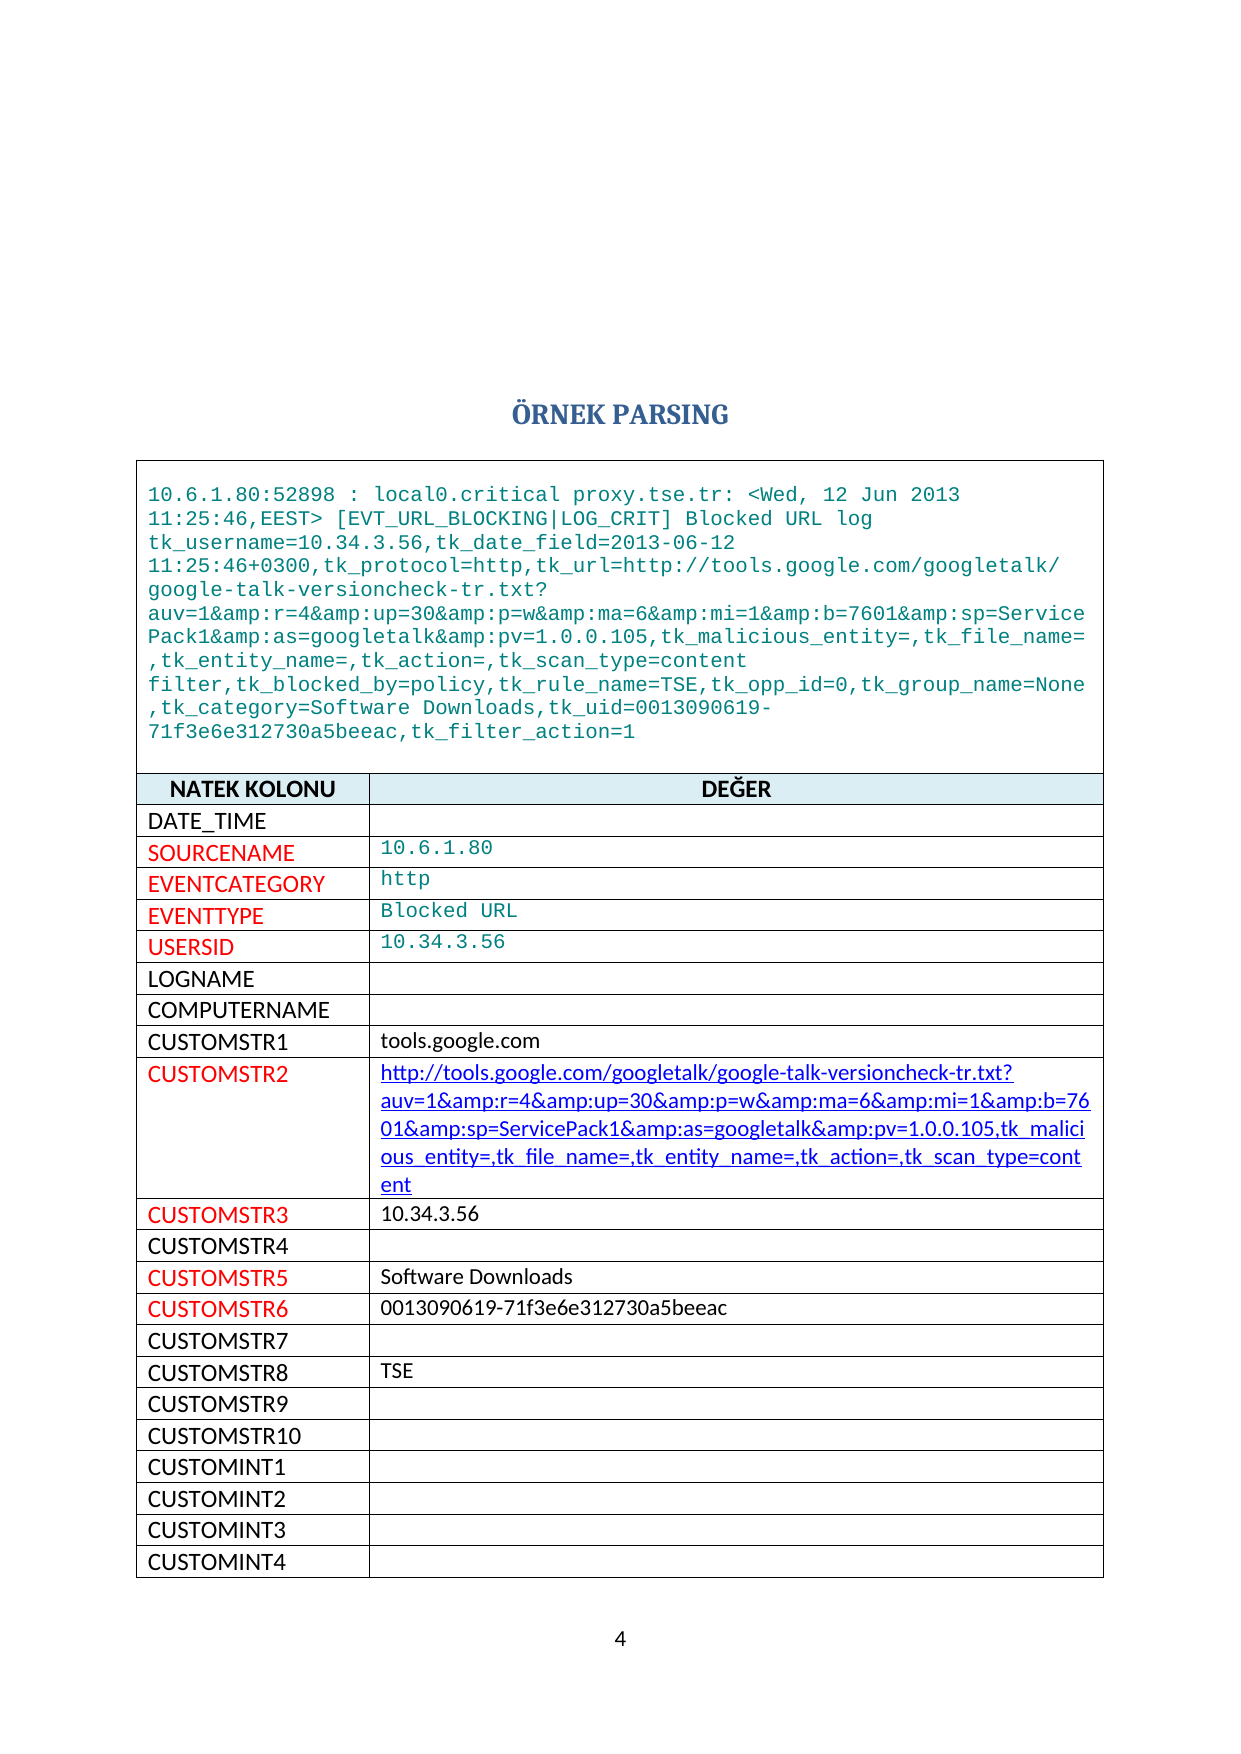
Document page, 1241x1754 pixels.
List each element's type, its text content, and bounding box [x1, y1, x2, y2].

table_cell [370, 1451, 1103, 1482]
table_cell [370, 1483, 1103, 1513]
table_cell CUSTOMSTR3 [137, 1199, 369, 1229]
table_cell http://tools.google.com/googletalk/google-talk-versioncheck-tr.txt?auv=1&amp:r=4&amp:up=30&amp:p=w&amp:ma=6&amp:mi=1&amp:b=7601&amp:sp=ServicePack1&amp:as=googletalk&amp:pv=1.0.0.105,tk_malicious_entity=,tk_file_name=,tk_entity_name=,tk_action=,tk_scan_type=content [370, 1058, 1103, 1198]
table_cell Software Downloads [370, 1262, 1103, 1292]
table_cell TSE [370, 1357, 1103, 1387]
table_cell CUSTOMINT2 [137, 1483, 369, 1513]
table_cell LOGNAME [137, 963, 369, 993]
table_cell EVENTTYPE [137, 900, 369, 930]
table_cell [370, 1515, 1103, 1545]
table_cell CUSTOMSTR6 [137, 1294, 369, 1324]
table_cell [370, 1325, 1103, 1356]
table_cell CUSTOMSTR10 [137, 1420, 369, 1450]
table_cell [370, 1230, 1103, 1261]
table_cell [370, 963, 1103, 993]
table_header 10.6.1.80:52898 : local0.critical proxy.tse.tr: <Wed, 12 Jun 2013 11:25:46,EEST> [EVT_URL_BLOCKING|LOG_CRIT] Blocked URL log tk_username=10.34.3.56,tk_date_field=2013-06-12 11:25:46+0300,tk_protocol=http,tk_url=http://tools.google.com/googletalk/google-talk-versioncheck-tr.txt?auv=1&amp:r=4&amp:up=30&amp:p=w&amp:ma=6&amp:mi=1&amp:b=7601&amp:sp=ServicePack1&amp:as=googletalk&amp:pv=1.0.0.105,tk_malicious_entity=,tk_file_name=,tk_entity_name=,tk_action=,tk_scan_type=content filter,tk_blocked_by=policy,tk_rule_name=TSE,tk_opp_id=0,tk_group_name=None,tk_category=Software Downloads,tk_uid=0013090619-71f3e6e312730a5beeac,tk_filter_action=1 [137, 461, 1103, 773]
table_cell http [370, 868, 1103, 899]
table_cell CUSTOMSTR9 [137, 1388, 369, 1419]
table_cell [370, 995, 1103, 1025]
table_cell SOURCENAME [137, 837, 369, 867]
table_cell CUSTOMSTR1 [137, 1026, 369, 1057]
table_cell USERSID [137, 931, 369, 962]
table_cell Blocked URL [370, 900, 1103, 930]
table_cell COMPUTERNAME [137, 995, 369, 1025]
table_cell tools.google.com [370, 1026, 1103, 1057]
table_cell [370, 1388, 1103, 1419]
table_cell CUSTOMSTR4 [137, 1230, 369, 1261]
table_cell CUSTOMSTR8 [137, 1357, 369, 1387]
table_cell [370, 1546, 1103, 1577]
table_cell DEĞER [370, 774, 1103, 804]
table_cell [370, 805, 1103, 836]
table_cell CUSTOMINT3 [137, 1515, 369, 1545]
table_cell DATE_TIME [137, 805, 369, 836]
table_cell 0013090619-71f3e6e312730a5beeac [370, 1294, 1103, 1324]
table_cell CUSTOMINT1 [137, 1451, 369, 1482]
table_cell 10.34.3.56 [370, 931, 1103, 962]
table_cell CUSTOMSTR7 [137, 1325, 369, 1356]
subtitle ÖRNEK PARSING [148, 398, 1093, 432]
table_cell CUSTOMSTR5 [137, 1262, 369, 1292]
table_cell CUSTOMSTR2 [137, 1058, 369, 1198]
table_cell EVENTCATEGORY [137, 868, 369, 899]
table_cell NATEK KOLONU [137, 774, 369, 804]
table_cell CUSTOMINT4 [137, 1546, 369, 1577]
table_cell 10.6.1.80 [370, 837, 1103, 867]
table_cell [370, 1420, 1103, 1450]
table_cell 10.34.3.56 [370, 1199, 1103, 1229]
